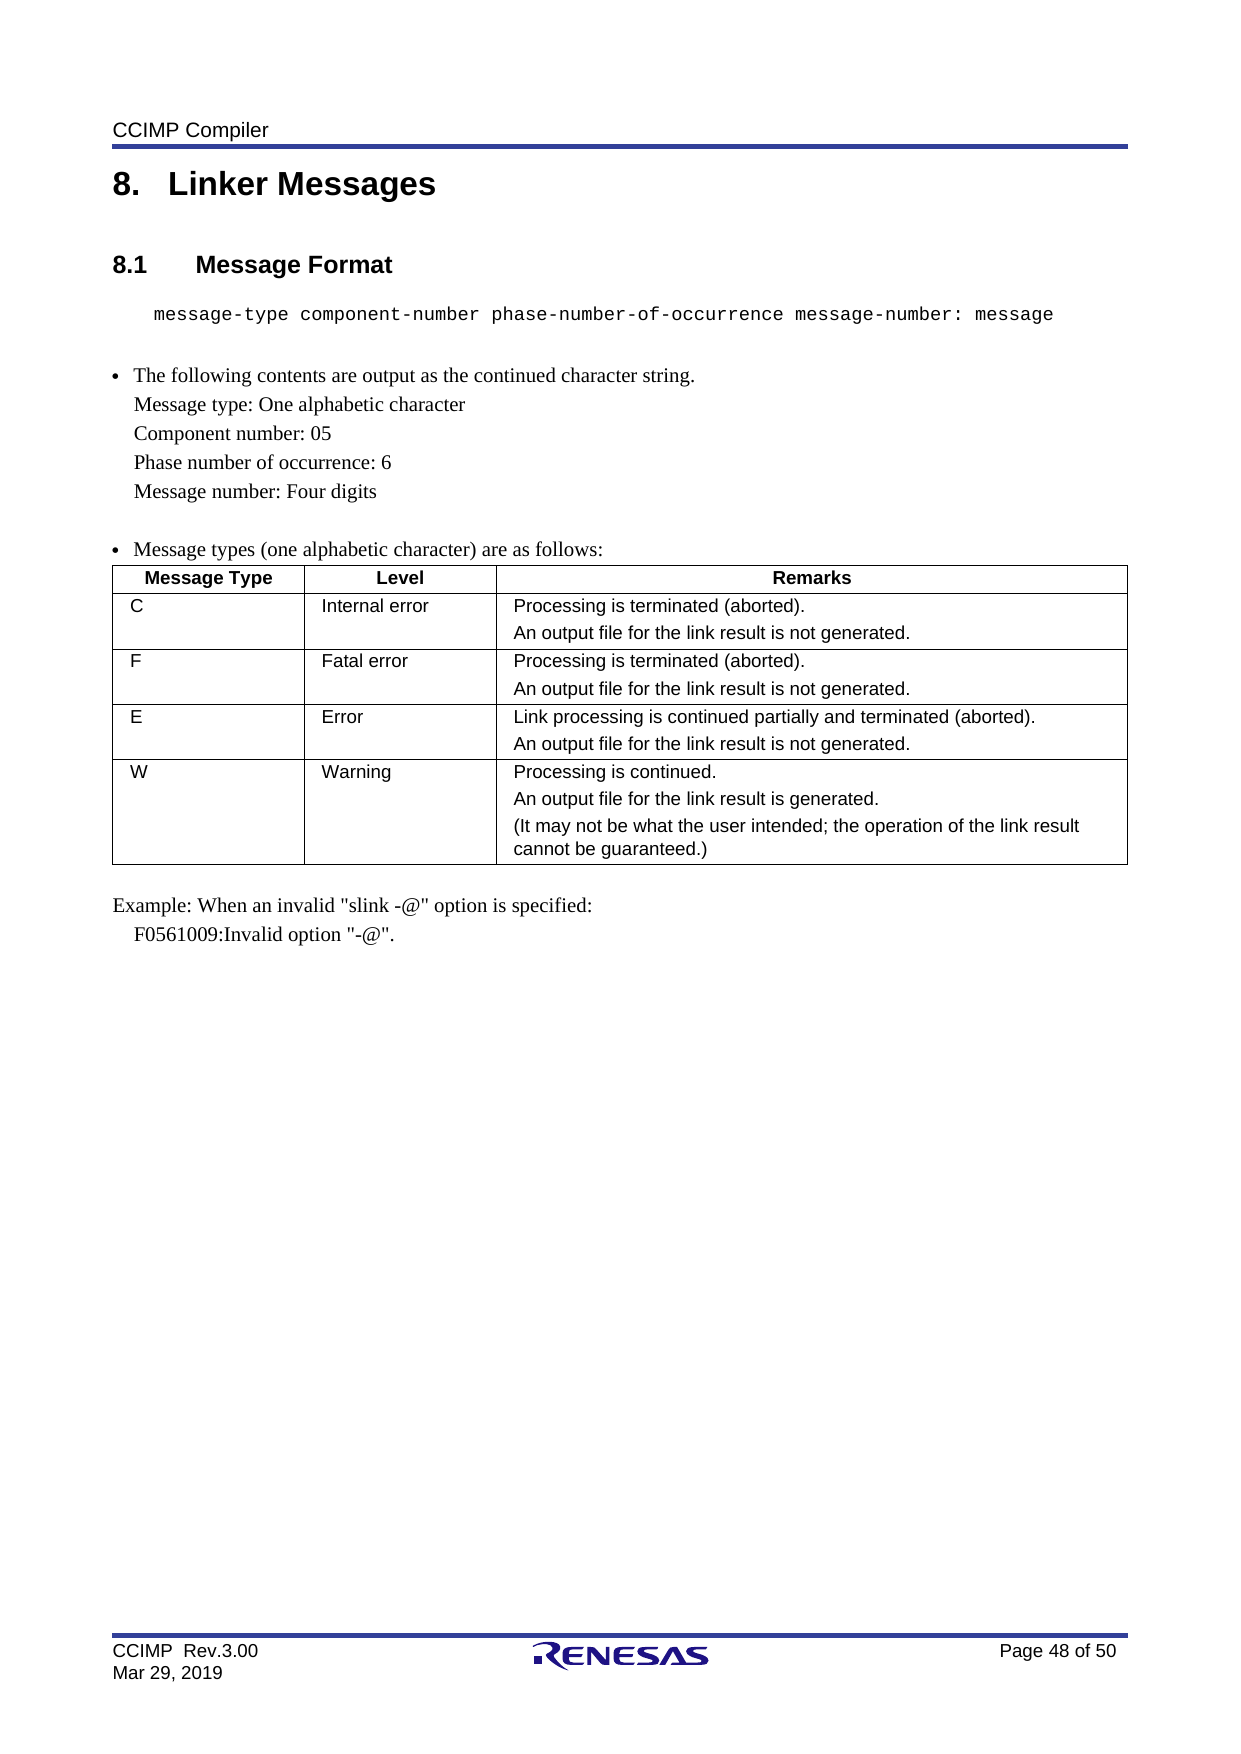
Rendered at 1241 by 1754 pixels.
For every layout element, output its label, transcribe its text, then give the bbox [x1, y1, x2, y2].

table_cell Warning [305, 760, 496, 864]
table_cell Fatal error [305, 650, 496, 704]
text Message types (one alphabetic character) are as follows: [112, 536, 1128, 561]
table_cell Processing is terminated (aborted). An output file for the link result is not generated. [497, 594, 1127, 648]
subtitle Message Format [112, 249, 1128, 280]
table_cell W [113, 760, 304, 864]
table_cell Internal error [305, 594, 496, 648]
table_cell F [113, 650, 304, 704]
text Phase number of occurrence: 6 [133, 449, 1128, 474]
text The following contents are output as the continued character string. [112, 362, 1128, 387]
table_cell Link processing is continued partially and terminated (aborted). An output file for the link result is not generated. [497, 705, 1127, 759]
subtitle Linker Messages [112, 165, 1128, 203]
table_cell Processing is terminated (aborted). An output file for the link result is not generated. [497, 650, 1127, 704]
text Example: When an invalid "slink -@" option is specified: [112, 893, 1128, 917]
table_cell Error [305, 705, 496, 759]
table_cell Processing is continued. An output file for the link result is generated. (It may not be what the user intended; the operation of the link result cannot be guaranteed.) [497, 760, 1127, 864]
table_header Remarks [497, 566, 1127, 593]
text Message type: One alphabetic character [133, 391, 1128, 416]
table_header Message Type [113, 566, 304, 593]
table_cell C [113, 594, 304, 648]
text F0561009:Invalid option "-@". [133, 922, 1128, 947]
text Message number: Four digits [133, 479, 1128, 504]
text Component number: 05 [133, 420, 1128, 445]
table_cell E [113, 705, 304, 759]
table_header Level [305, 566, 496, 593]
